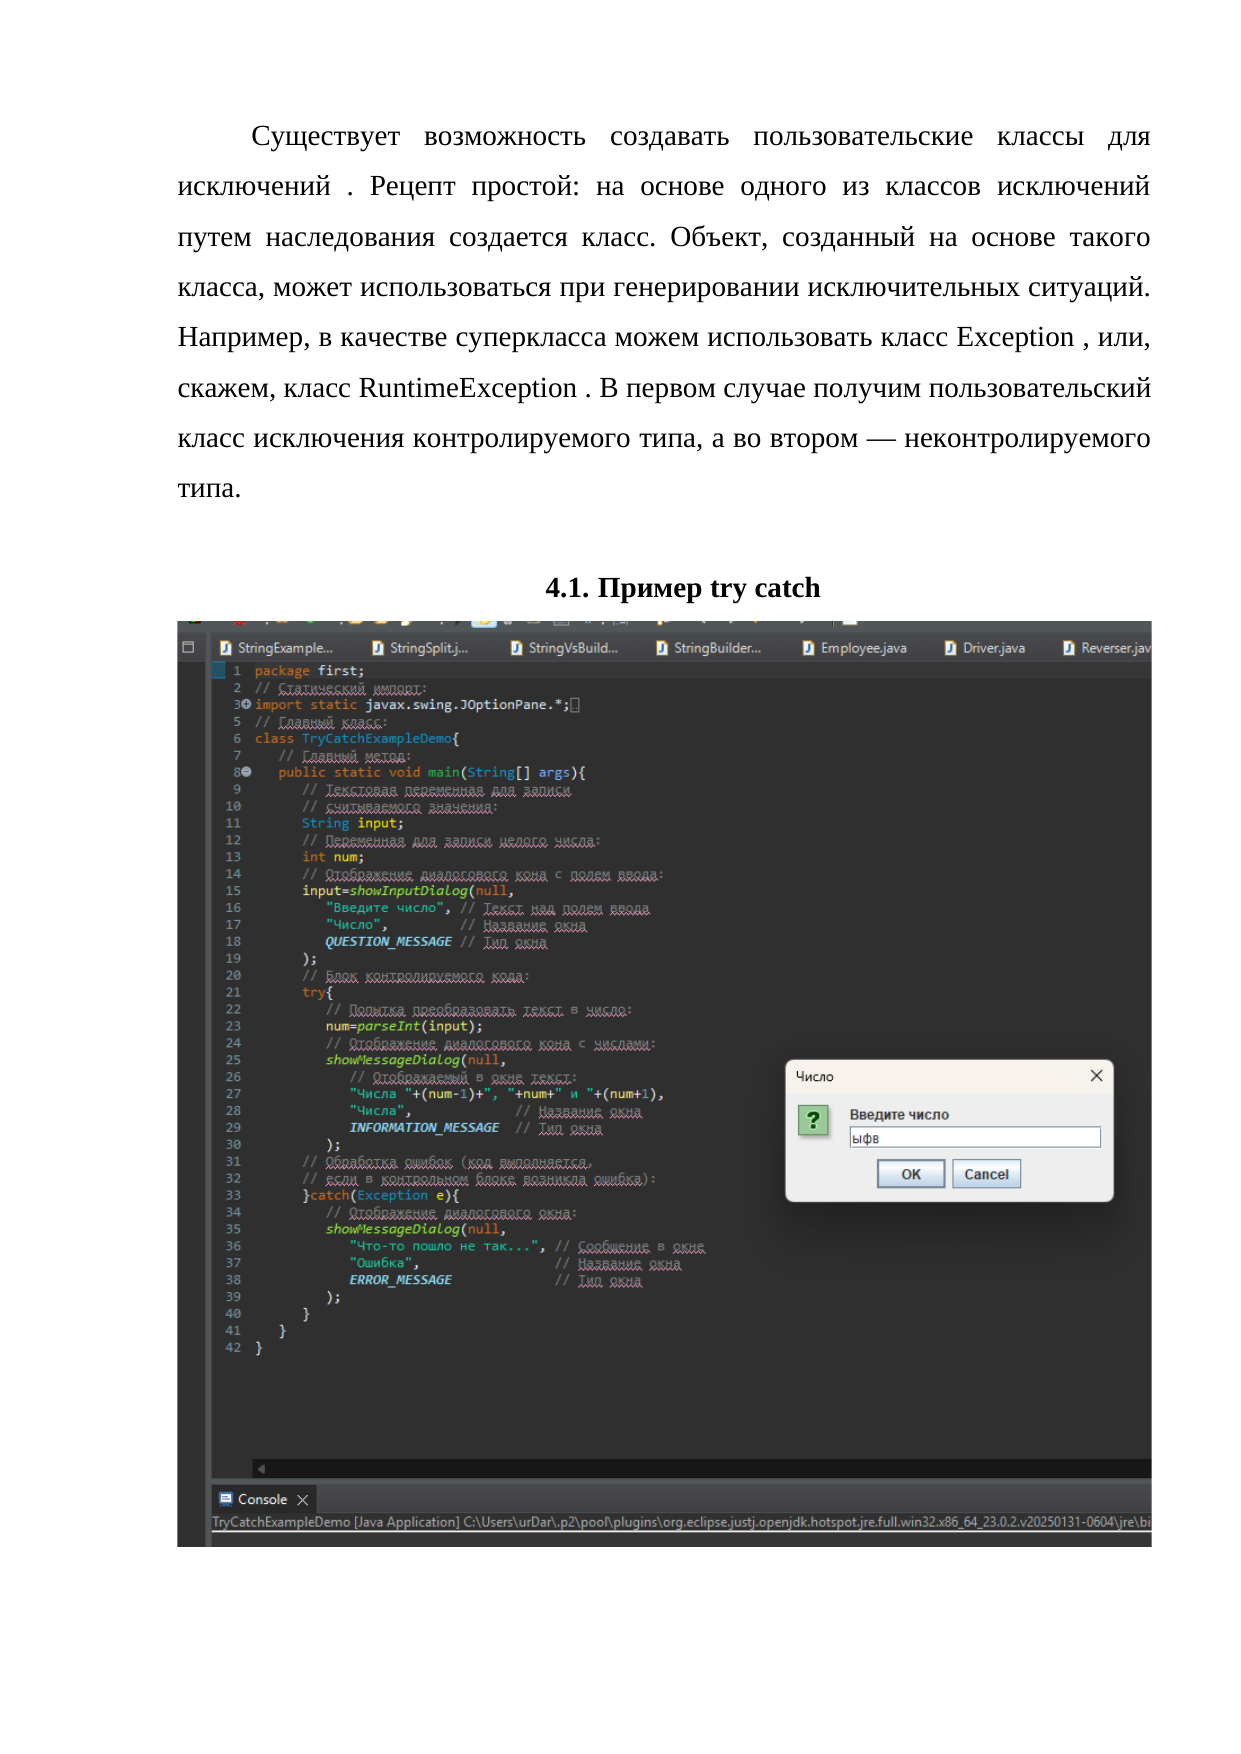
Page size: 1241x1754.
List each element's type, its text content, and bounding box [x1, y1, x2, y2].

picture [177, 621, 1152, 1547]
text Существует возможность создавать пользовательские классы для исключений . Рецепт простой: на основе одного из классов исключений путем наследования создается класс. Объект, созданный на основе такого класса, может использоваться при генерировании исключительных ситуаций. Например, в качестве суперкласса можем использовать класс Exception , или, скажем, класс RuntimeException . В первом случае получим пользовательский класс исключения контролируемого типа, а во втором — неконтролируемого типа. [177, 118, 1152, 504]
subtitle Пример try catch [214, 571, 1152, 604]
